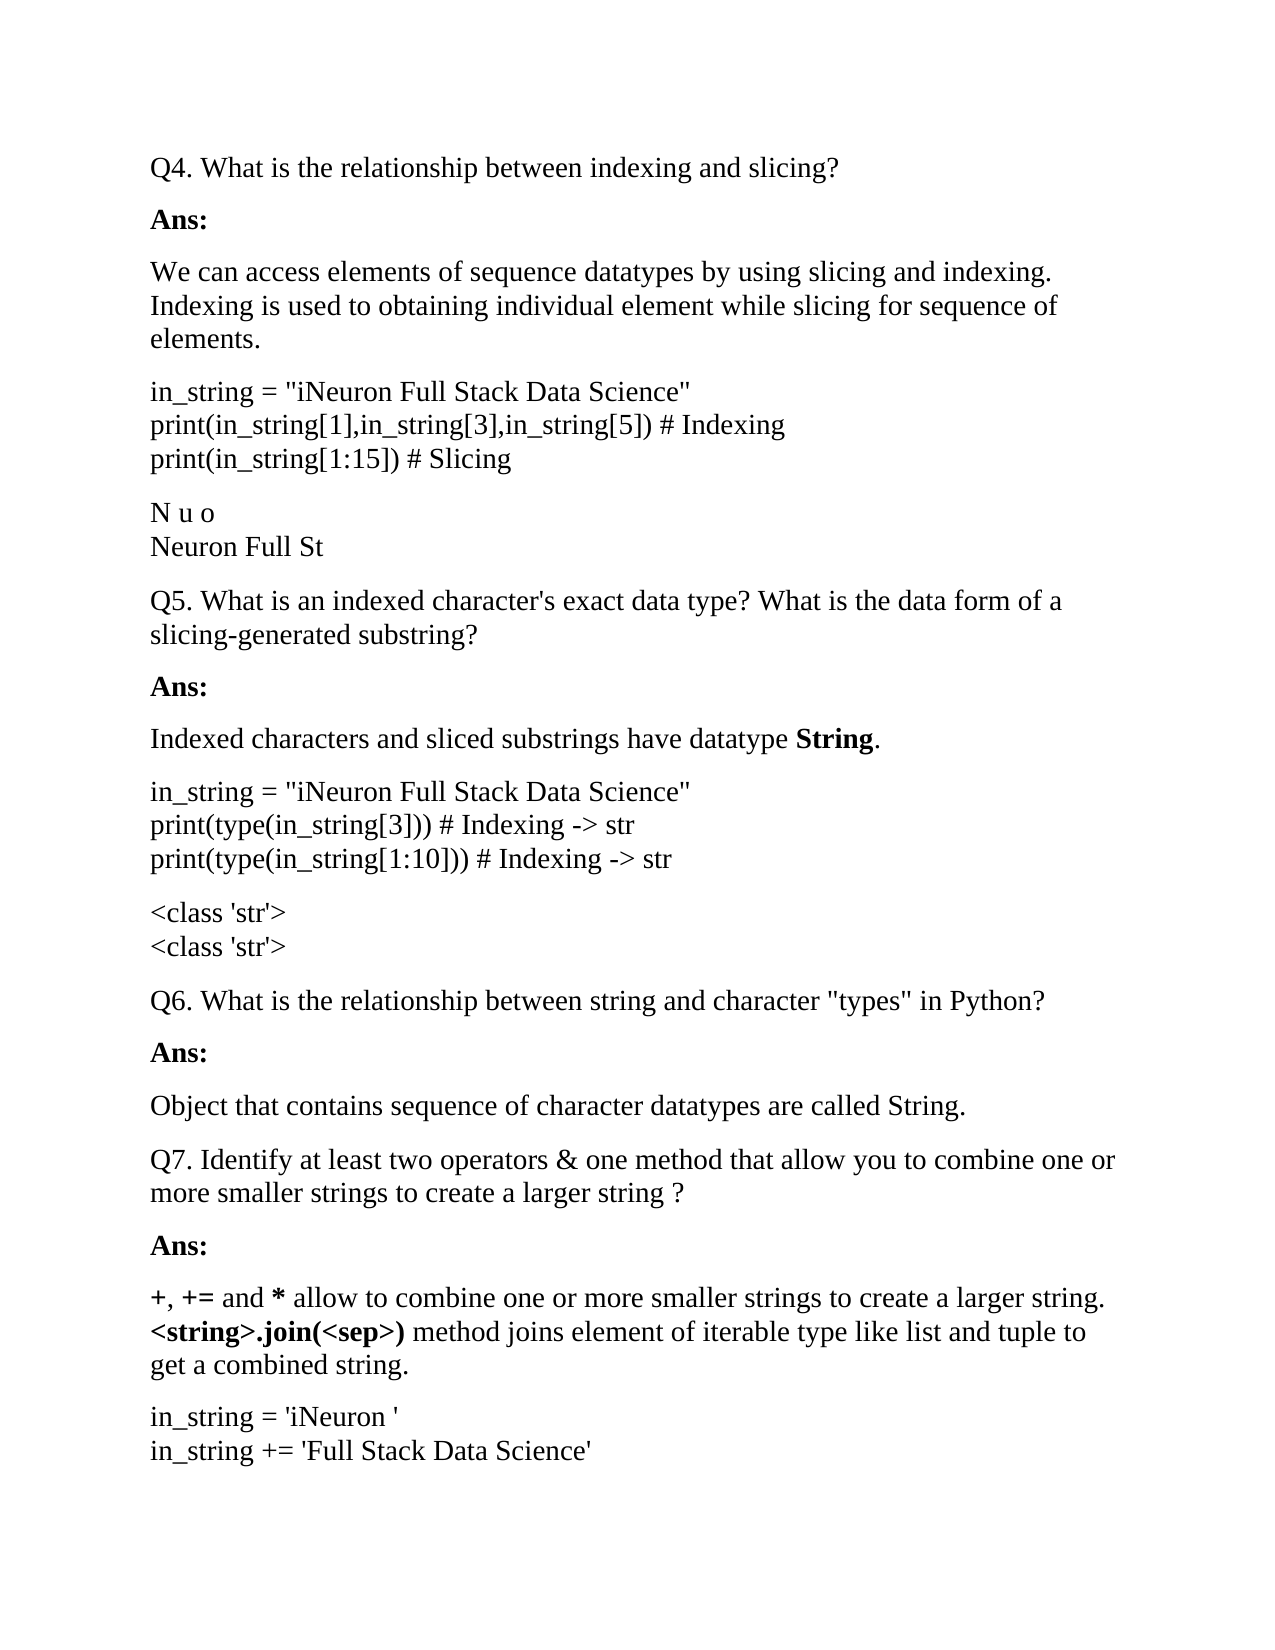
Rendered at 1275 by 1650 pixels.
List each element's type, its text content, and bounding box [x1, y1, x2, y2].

subtitle Q7. Identify at least two operators & one method that allow you to combine one or more smaller strings to create a larger string ? [150, 1142, 1125, 1209]
text in_string = "iNeuron Full Stack Data Science" print(type(in_string[3])) # Indexing -> str print(type(in_string[1:10])) # Indexing -> str [150, 774, 1125, 874]
text Indexed characters and sliced substrings have datatype String. [150, 721, 1125, 755]
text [150, 1399, 1125, 1467]
text Object that contains sequence of character datatypes are called String. [150, 1088, 1125, 1121]
text in_string = "iNeuron Full Stack Data Science" print(in_string[1],in_string[3],in_string[5]) # Indexing print(in_string[1:15]) # Slicing [150, 374, 1125, 474]
text +, += and * allow to combine one or more smaller strings to create a larger string. <string>.join(<sep>) method joins element of iterable type like list and tuple to get a combined string. [150, 1280, 1125, 1381]
text Ans: [150, 1035, 1125, 1069]
text <class 'str'> <class 'str'> [150, 895, 1125, 962]
subtitle Q4. What is the relationship between indexing and slicing? [150, 150, 1125, 183]
subtitle Q6. What is the relationship between string and character "types" in Python? [150, 983, 1125, 1017]
text Ans: [150, 202, 1125, 236]
subtitle Q5. What is an indexed character's exact data type? What is the data form of a slicing-generated substring? [150, 583, 1125, 650]
text N u o Neuron Full St [150, 495, 1125, 562]
text We can access elements of sequence datatypes by using slicing and indexing. Indexing is used to obtaining individual element while slicing for sequence of elements. [150, 254, 1125, 355]
text Ans: [150, 1228, 1125, 1261]
text Ans: [150, 669, 1125, 703]
